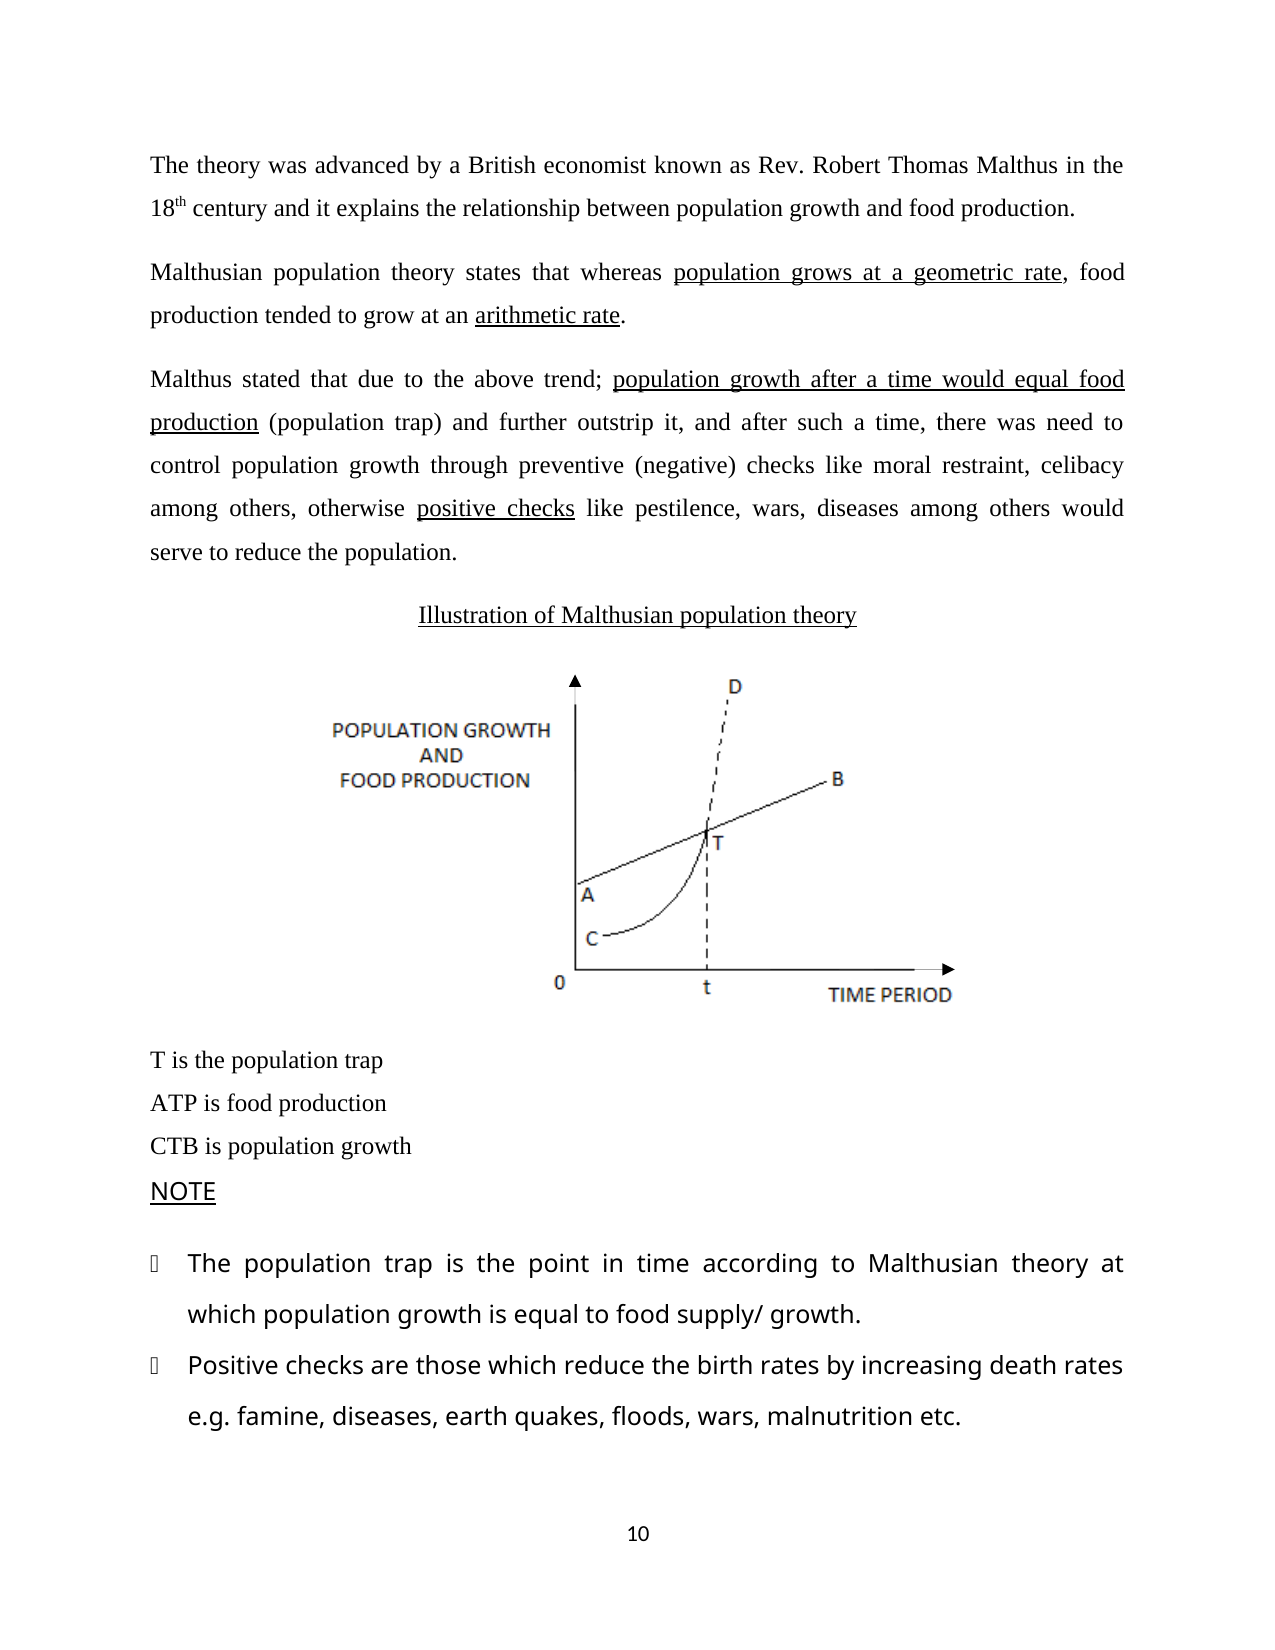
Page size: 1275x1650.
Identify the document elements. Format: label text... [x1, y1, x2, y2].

picture [311, 664, 964, 1010]
text The theory was advanced by a British economist known as Rev. Robert Thomas Malthus in the 18th century and it explains the relationship between population growth and food production. [150, 150, 1125, 222]
text T is the population trap [150, 1045, 1125, 1073]
list Positive checks are those which reduce the birth rates by increasing death rates e.g. famine, diseases, earth quakes, floods, wars, malnutrition etc. [150, 1348, 1125, 1433]
text ATP is food production [150, 1088, 1125, 1117]
text Illustration of Malthusian population theory [150, 601, 1125, 629]
text NOTE [150, 1174, 1125, 1208]
text Malthusian population theory states that whereas population grows at a geometric rate, food production tended to grow at an arithmetic rate. [150, 257, 1125, 329]
text CTB is population growth [150, 1131, 1125, 1160]
text Malthus stated that due to the above trend; population growth after a time would equal food production (population trap) and further outstrip it, and after such a time, there was need to control population growth through preventive (negative) checks like moral restraint, celibacy among others, otherwise positive checks like pestilence, wars, diseases among others would serve to reduce the population. [150, 364, 1125, 565]
list The population trap is the point in time according to Malthusian theory at which population growth is equal to food supply/ growth. [150, 1246, 1125, 1331]
